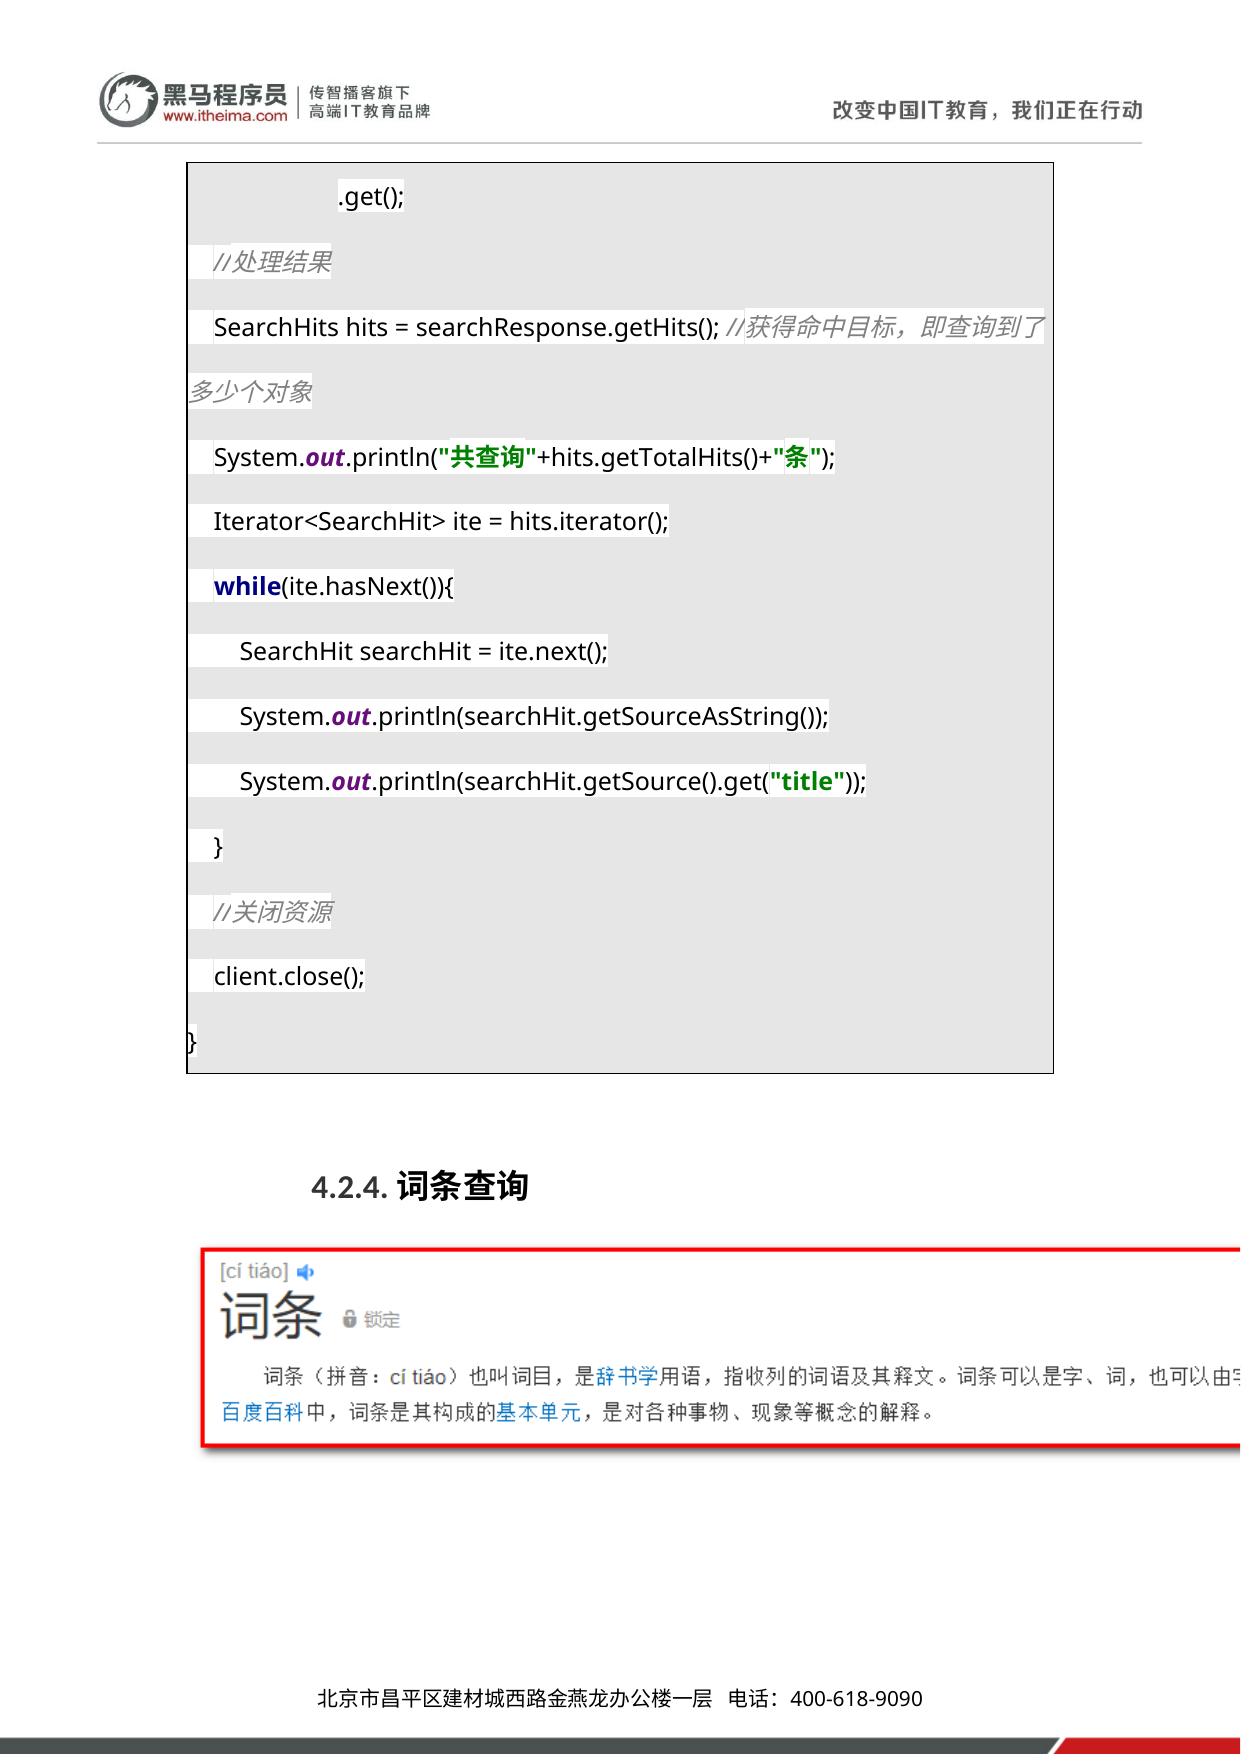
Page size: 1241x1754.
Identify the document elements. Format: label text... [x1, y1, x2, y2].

subtitle 词条查询 [311, 1160, 1053, 1208]
picture [187, 1234, 1241, 1463]
text .get(); //处理结果 SearchHits hits = searchResponse.getHits(); //获得命中目标，即查询到了多少个对象 System.out.println("共查询"+hits.getTotalHits()+"条"); Iterator<SearchHit> ite = hits.iterator(); while(ite.hasNext()){ SearchHit searchHit = ite.next(); System.out.println(searchHit.getSourceAsString()); System.out.println(searchHit.getSource().get("title")); } //关闭资源 client.close(); } [188, 163, 1053, 1073]
picture [0, 1678, 1241, 1754]
picture [0, 1, 1241, 151]
